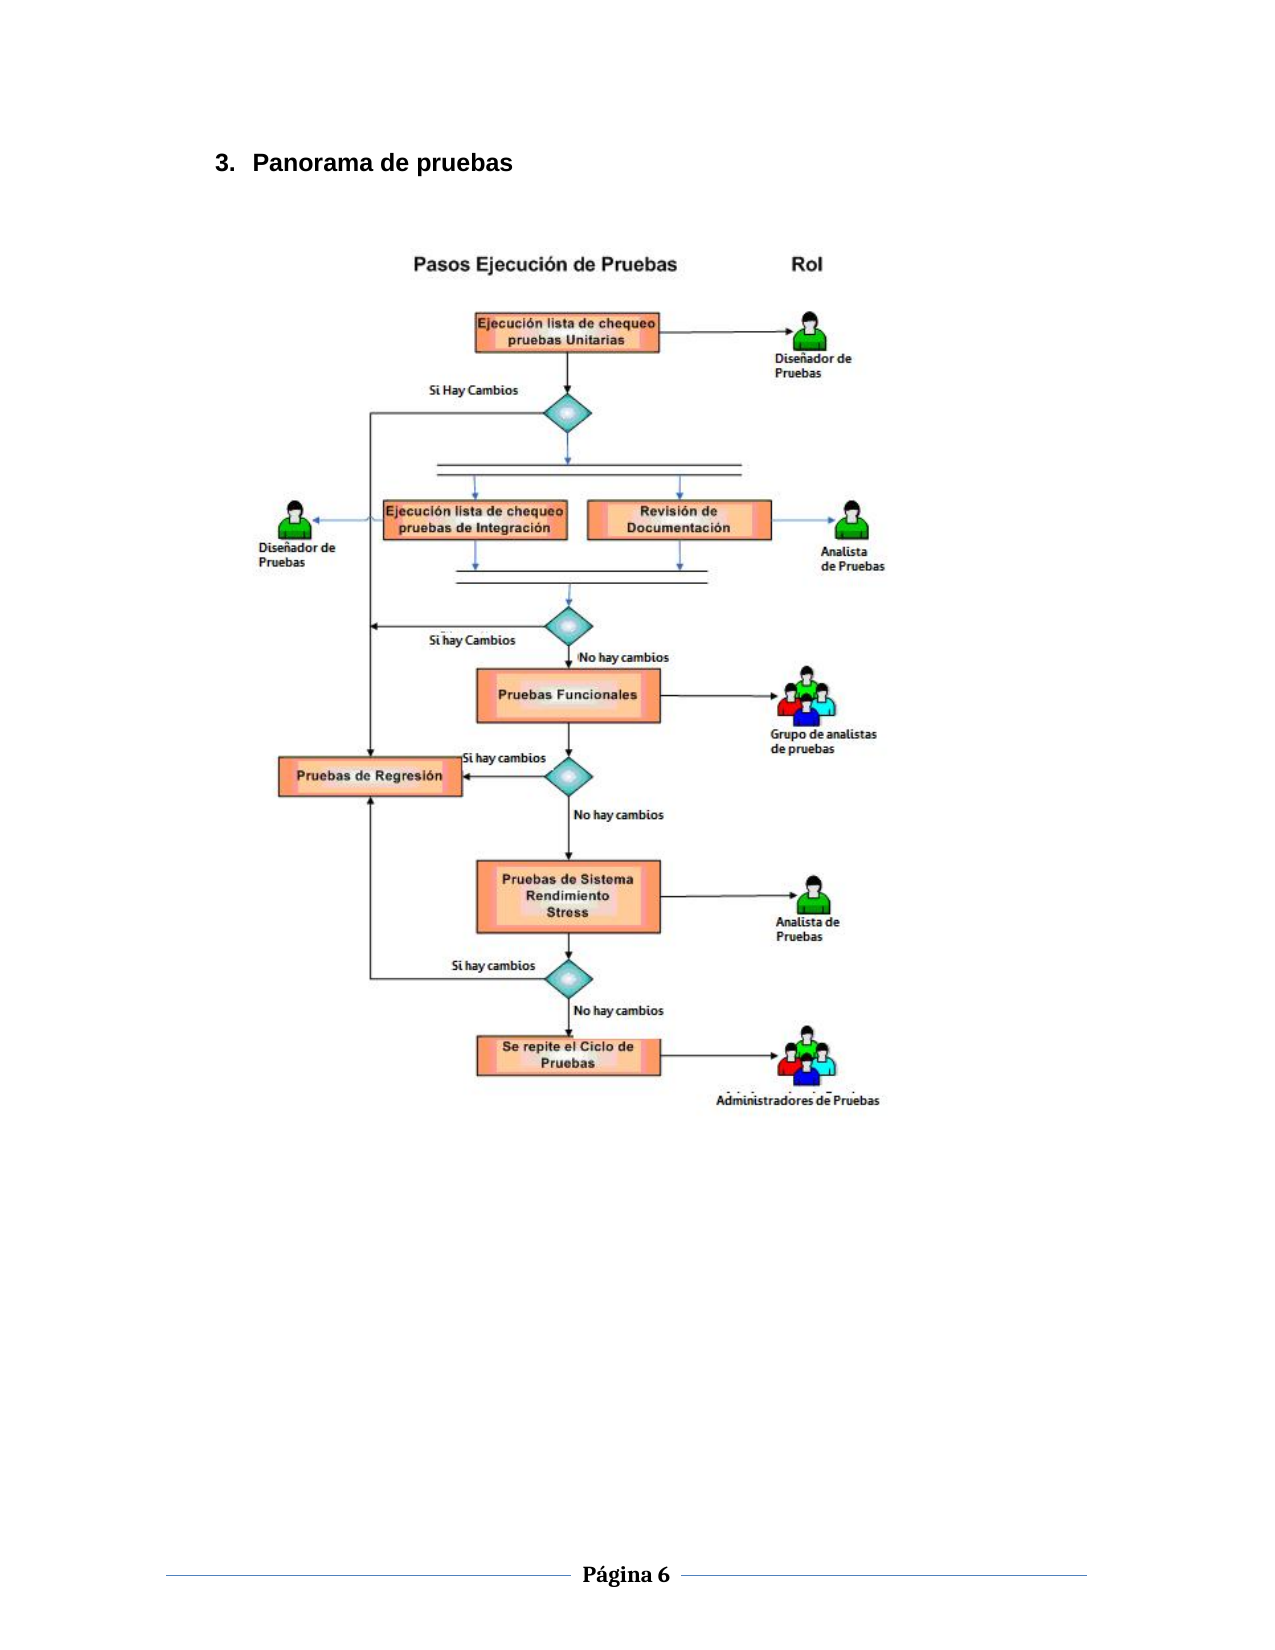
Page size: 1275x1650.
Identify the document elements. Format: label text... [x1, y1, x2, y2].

picture [252, 248, 894, 1121]
subtitle Panorama de pruebas [215, 148, 1098, 176]
